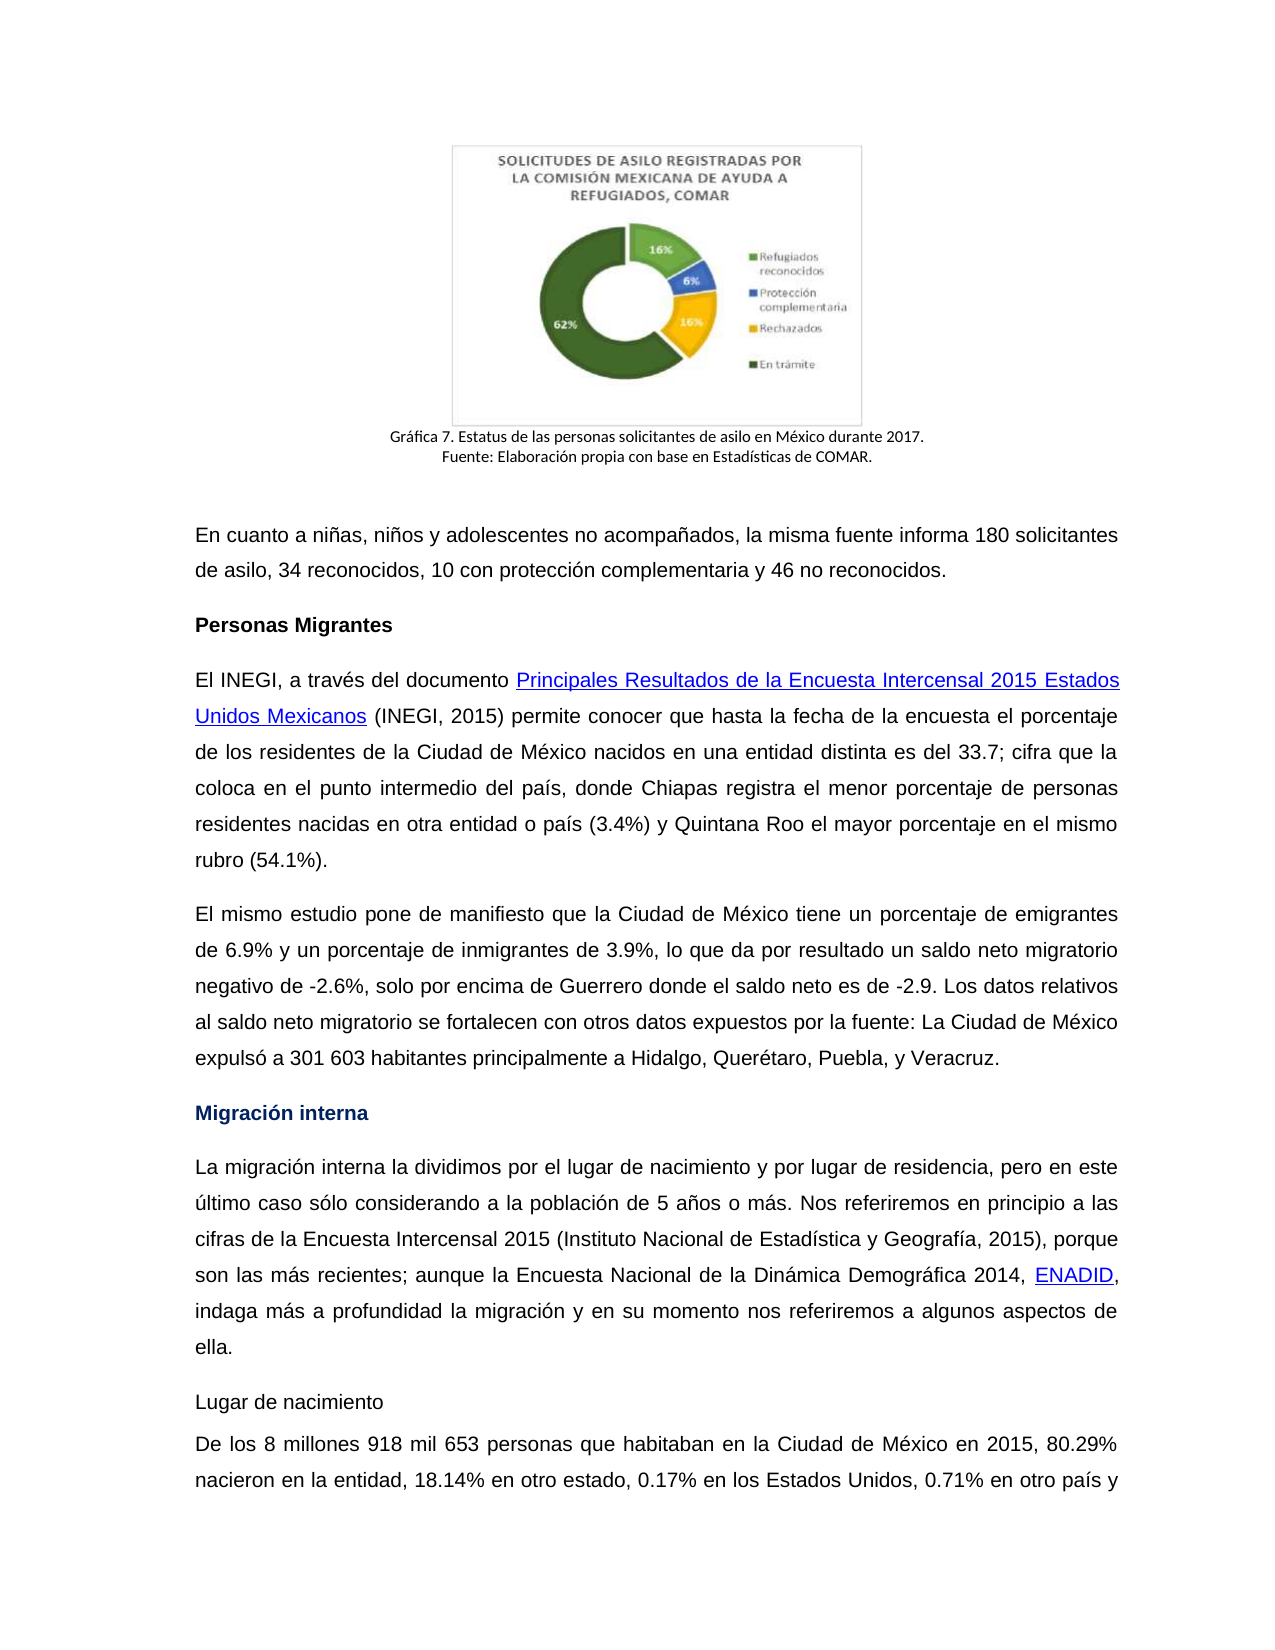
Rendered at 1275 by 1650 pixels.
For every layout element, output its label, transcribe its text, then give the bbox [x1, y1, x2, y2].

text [195, 1432, 1119, 1492]
text Gráfica 7. Estatus de las personas solicitantes de asilo en México durante 2017. [195, 427, 1119, 447]
text Fuente: Elaboración propia con base en Estadísticas de COMAR. [195, 447, 1119, 466]
text El INEGI, a través del documento Principales Resultados de la Encuesta Intercensal 2015 Estados Unidos Mexicanos (INEGI, 2015) permite conocer que hasta la fecha de la encuesta el porcentaje de los residentes de la Ciudad de México nacidos en una entidad distinta es del 33.7; cifra que la coloca en el punto intermedio del país, donde Chiapas registra el menor porcentaje de personas residentes nacidas en otra entidad o país (3.4%) y Quintana Roo el mayor porcentaje en el mismo rubro (54.1%). [195, 668, 1119, 871]
text La migración interna la dividimos por el lugar de nacimiento y por lugar de residencia, pero en este último caso sólo considerando a la población de 5 años o más. Nos referiremos en principio a las cifras de la Encuesta Intercensal 2015 (Instituto Nacional de Estadística y Geografía, 2015), porque son las más recientes; aunque la Encuesta Nacional de la Dinámica Demográfica 2014, ENADID, indaga más a profundidad la migración y en su momento nos referiremos a algunos aspectos de ella. [195, 1155, 1119, 1359]
text El mismo estudio pone de manifiesto que la Ciudad de México tiene un porcentaje de emigrantes de 6.9% y un porcentaje de inmigrantes de 3.9%, lo que da por resultado un saldo neto migratorio negativo de -2.6%, solo por encima de Guerrero donde el saldo neto es de -2.9. Los datos relativos al saldo neto migratorio se fortalecen con otros datos expuestos por la fuente: La Ciudad de México expulsó a 301 603 habitantes principalmente a Hidalgo, Querétaro, Puebla, y Veracruz. [195, 902, 1119, 1070]
text Lugar de nacimiento [195, 1389, 1119, 1413]
text Personas Migrantes [195, 613, 1119, 637]
text Migración interna [195, 1101, 1119, 1124]
text En cuanto a niñas, niños y adolescentes no acompañados, la misma fuente informa 180 solicitantes de asilo, 34 reconocidos, 10 con protección complementaria y 46 no reconocidos. [195, 522, 1119, 582]
picture [451, 145, 863, 427]
